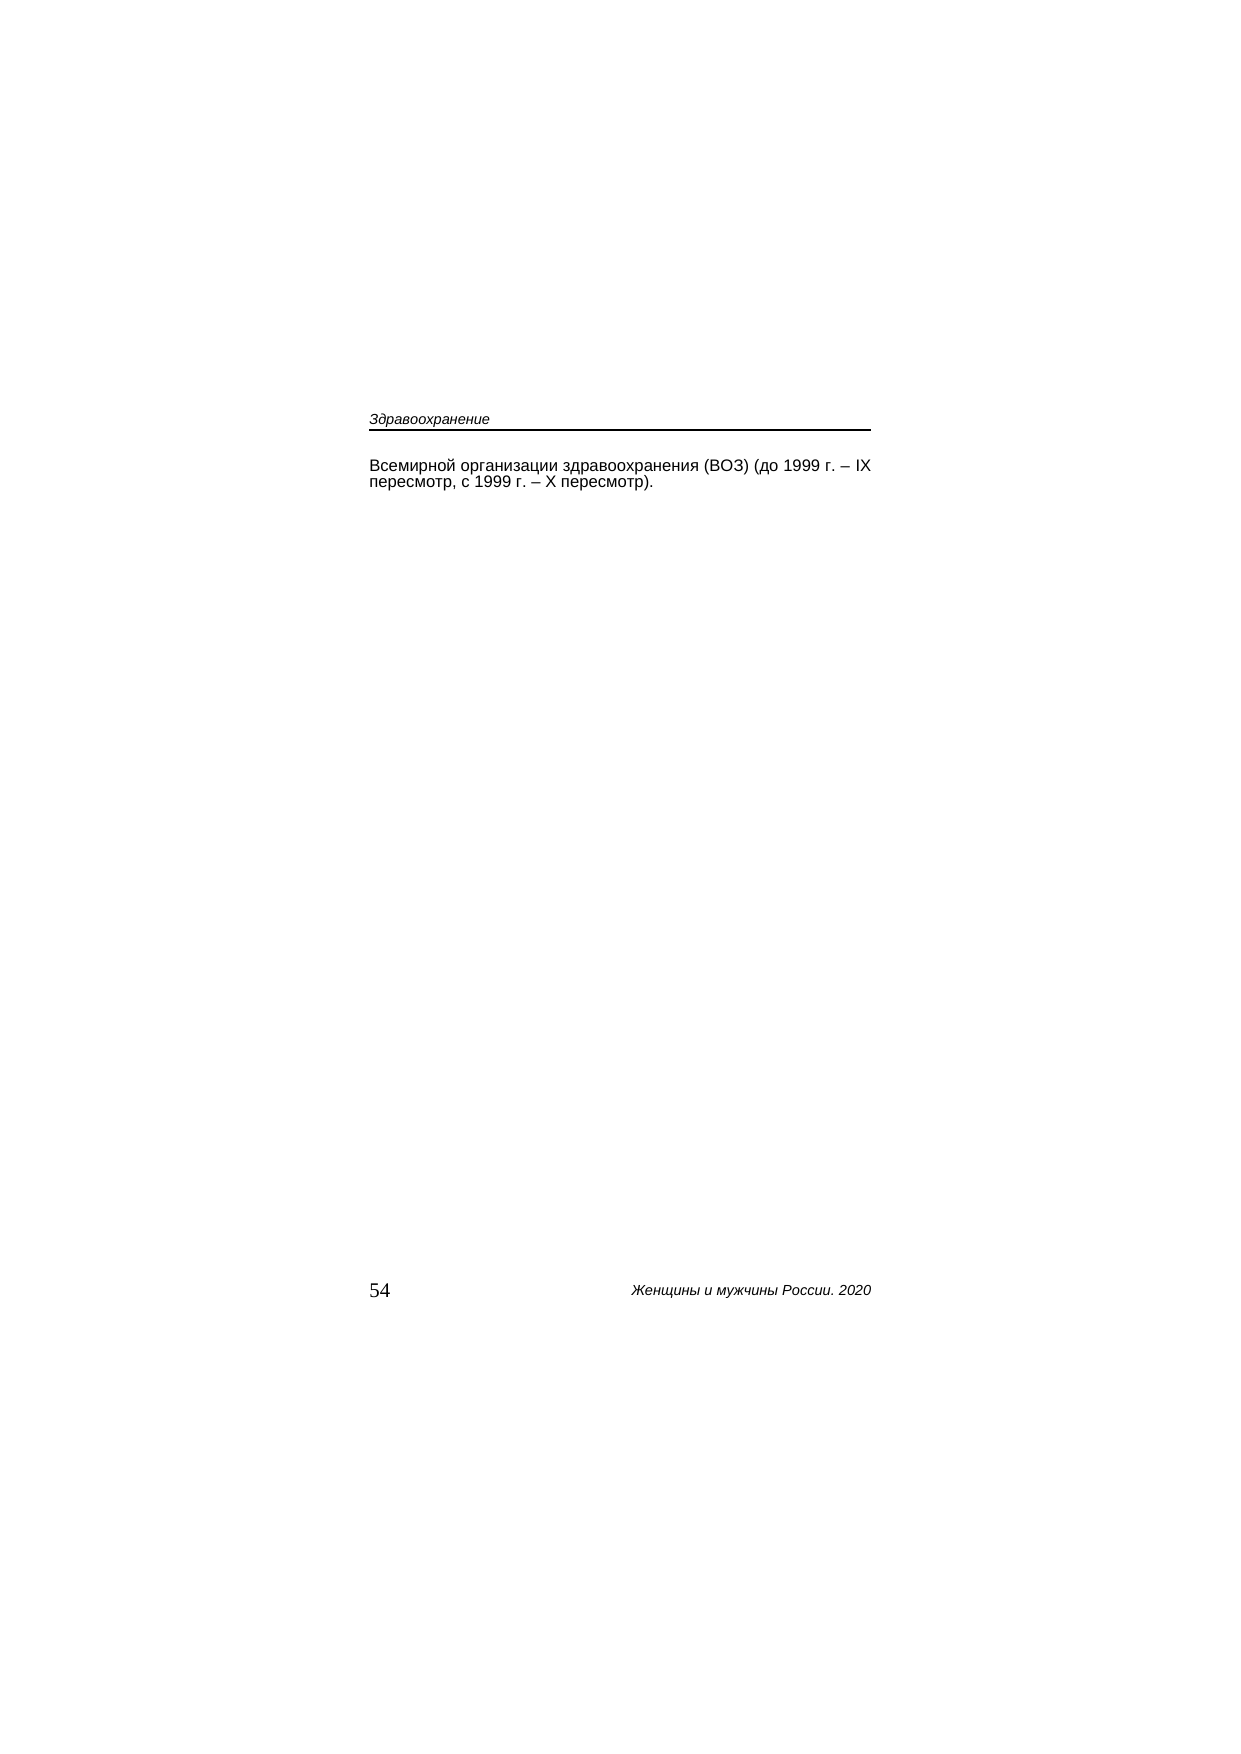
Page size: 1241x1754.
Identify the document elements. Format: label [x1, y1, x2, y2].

text [369, 458, 871, 491]
